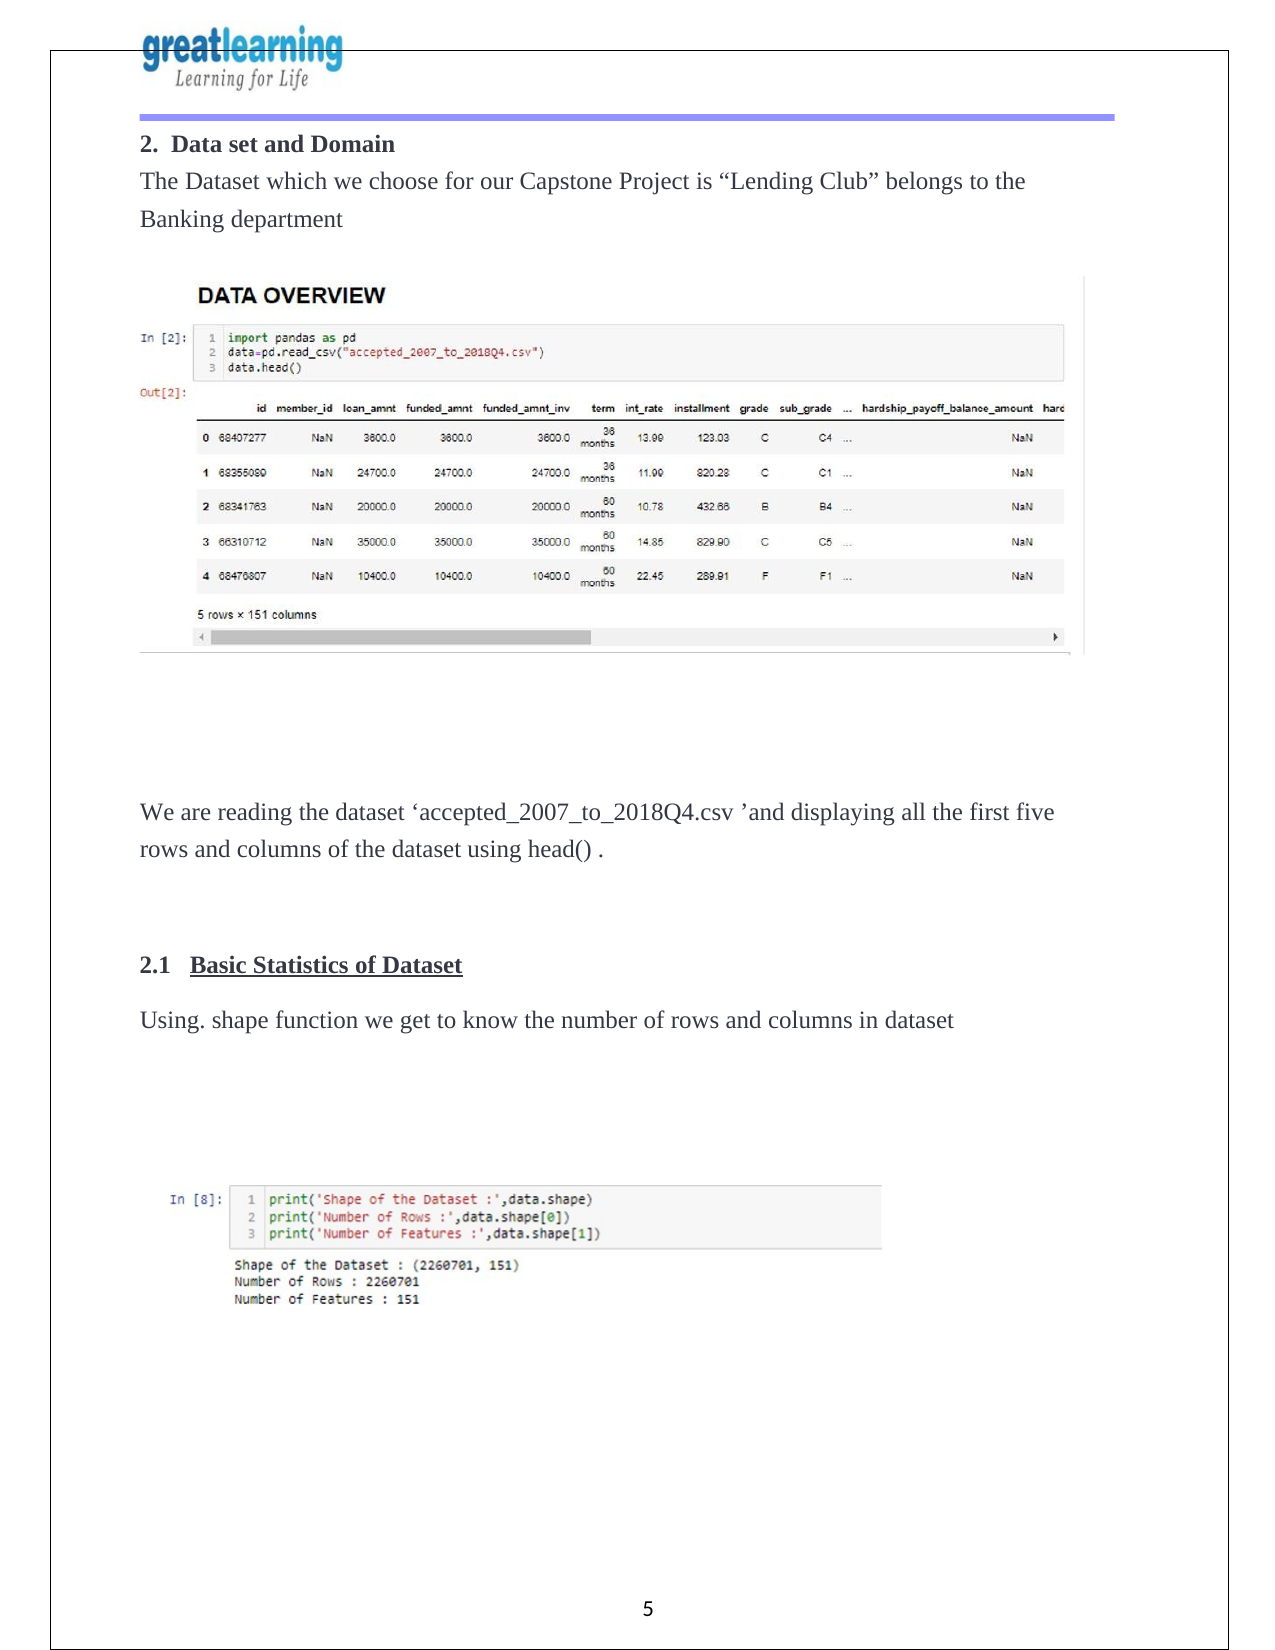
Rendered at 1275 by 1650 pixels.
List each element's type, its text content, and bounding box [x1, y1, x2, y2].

picture [170, 1185, 883, 1305]
text We are reading the dataset ‘accepted_2007_to_2018Q4.csv ’and displaying all the first five rows and columns of the dataset using head() . [139, 797, 1055, 863]
picture [139, 51, 345, 93]
picture [139, 114, 1115, 121]
picture [139, 20, 345, 50]
text Using. shape function we get to know the number of rows and columns in dataset [139, 1005, 1228, 1033]
picture [139, 275, 1085, 660]
subtitle Basic Statistics of Dataset [139, 950, 1228, 979]
